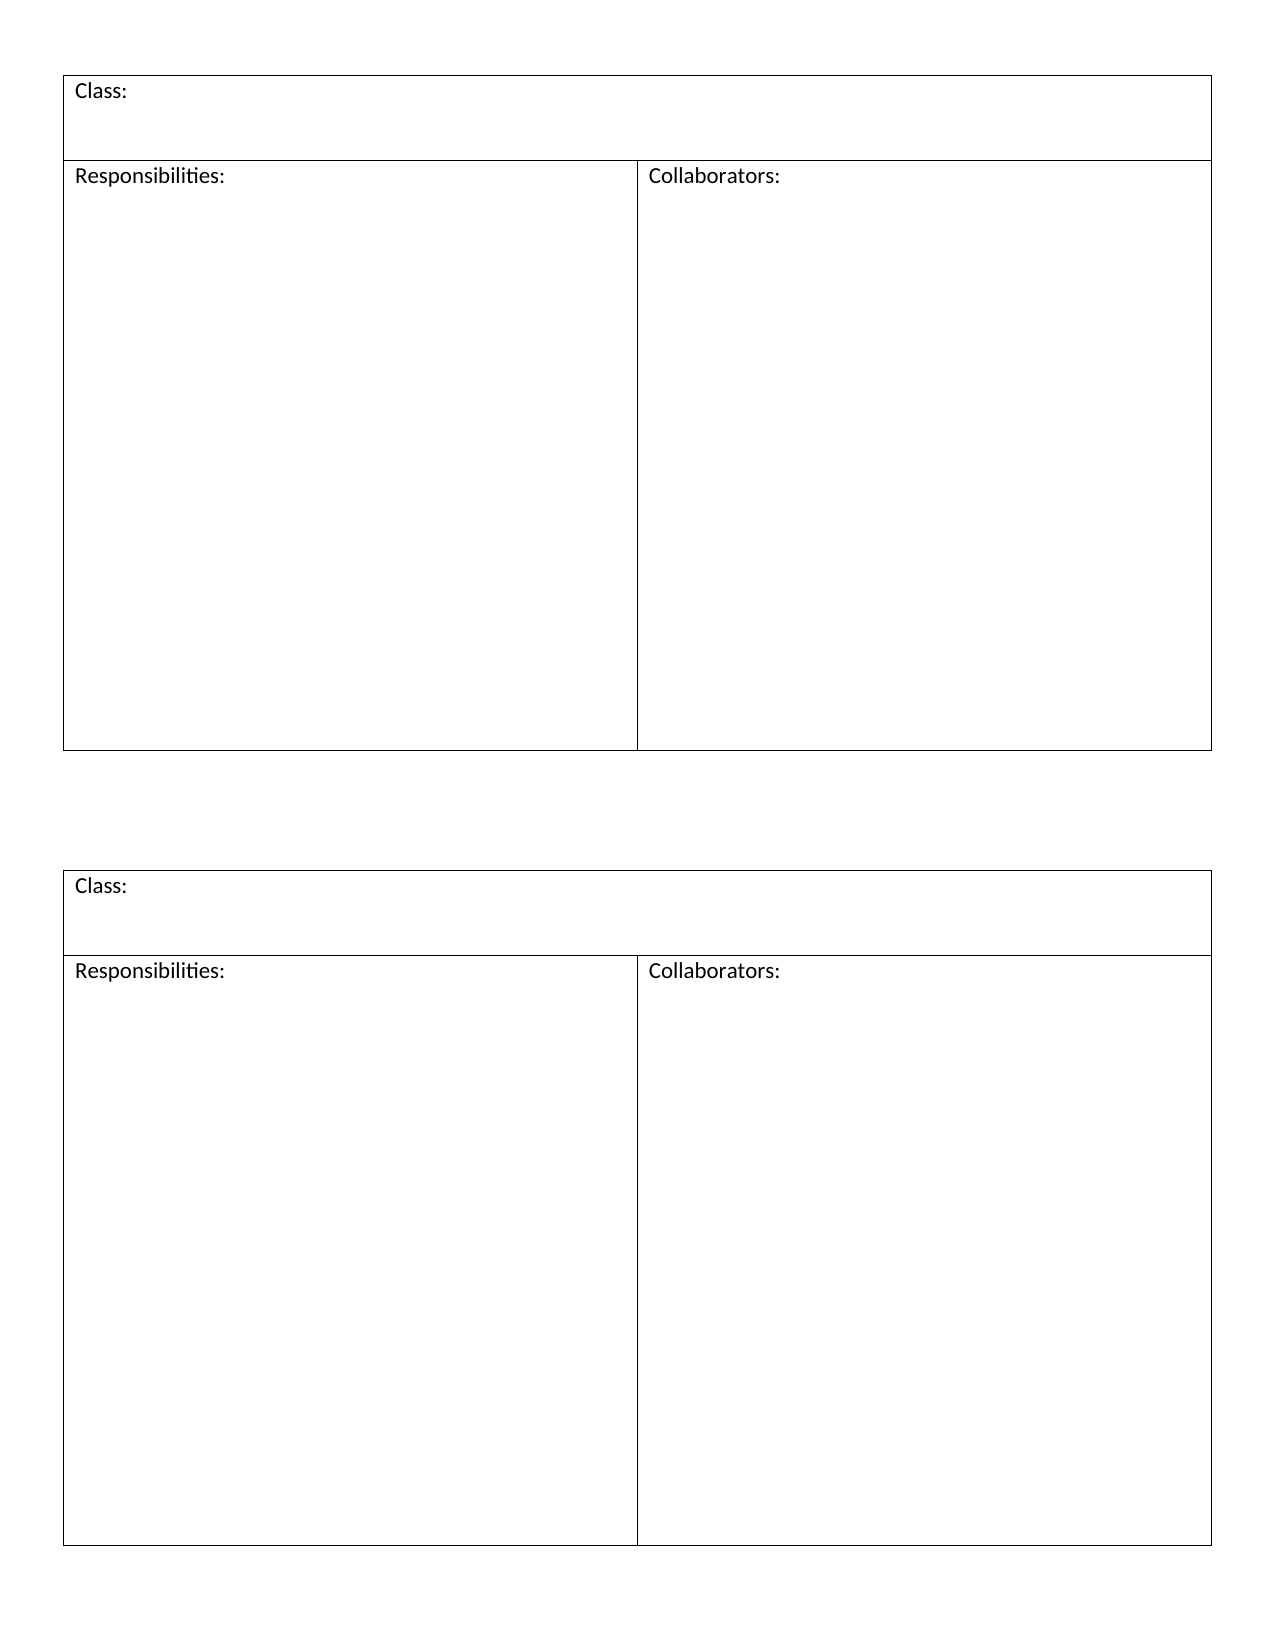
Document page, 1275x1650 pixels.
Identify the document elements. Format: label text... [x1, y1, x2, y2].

table_cell Responsibilities: [64, 161, 637, 749]
table_header Class: [64, 871, 1211, 955]
table_header Class: [64, 76, 1211, 160]
table_cell Collaborators: [638, 956, 1211, 1545]
table_cell Responsibilities: [64, 956, 637, 1545]
table_cell Collaborators: [638, 161, 1211, 749]
